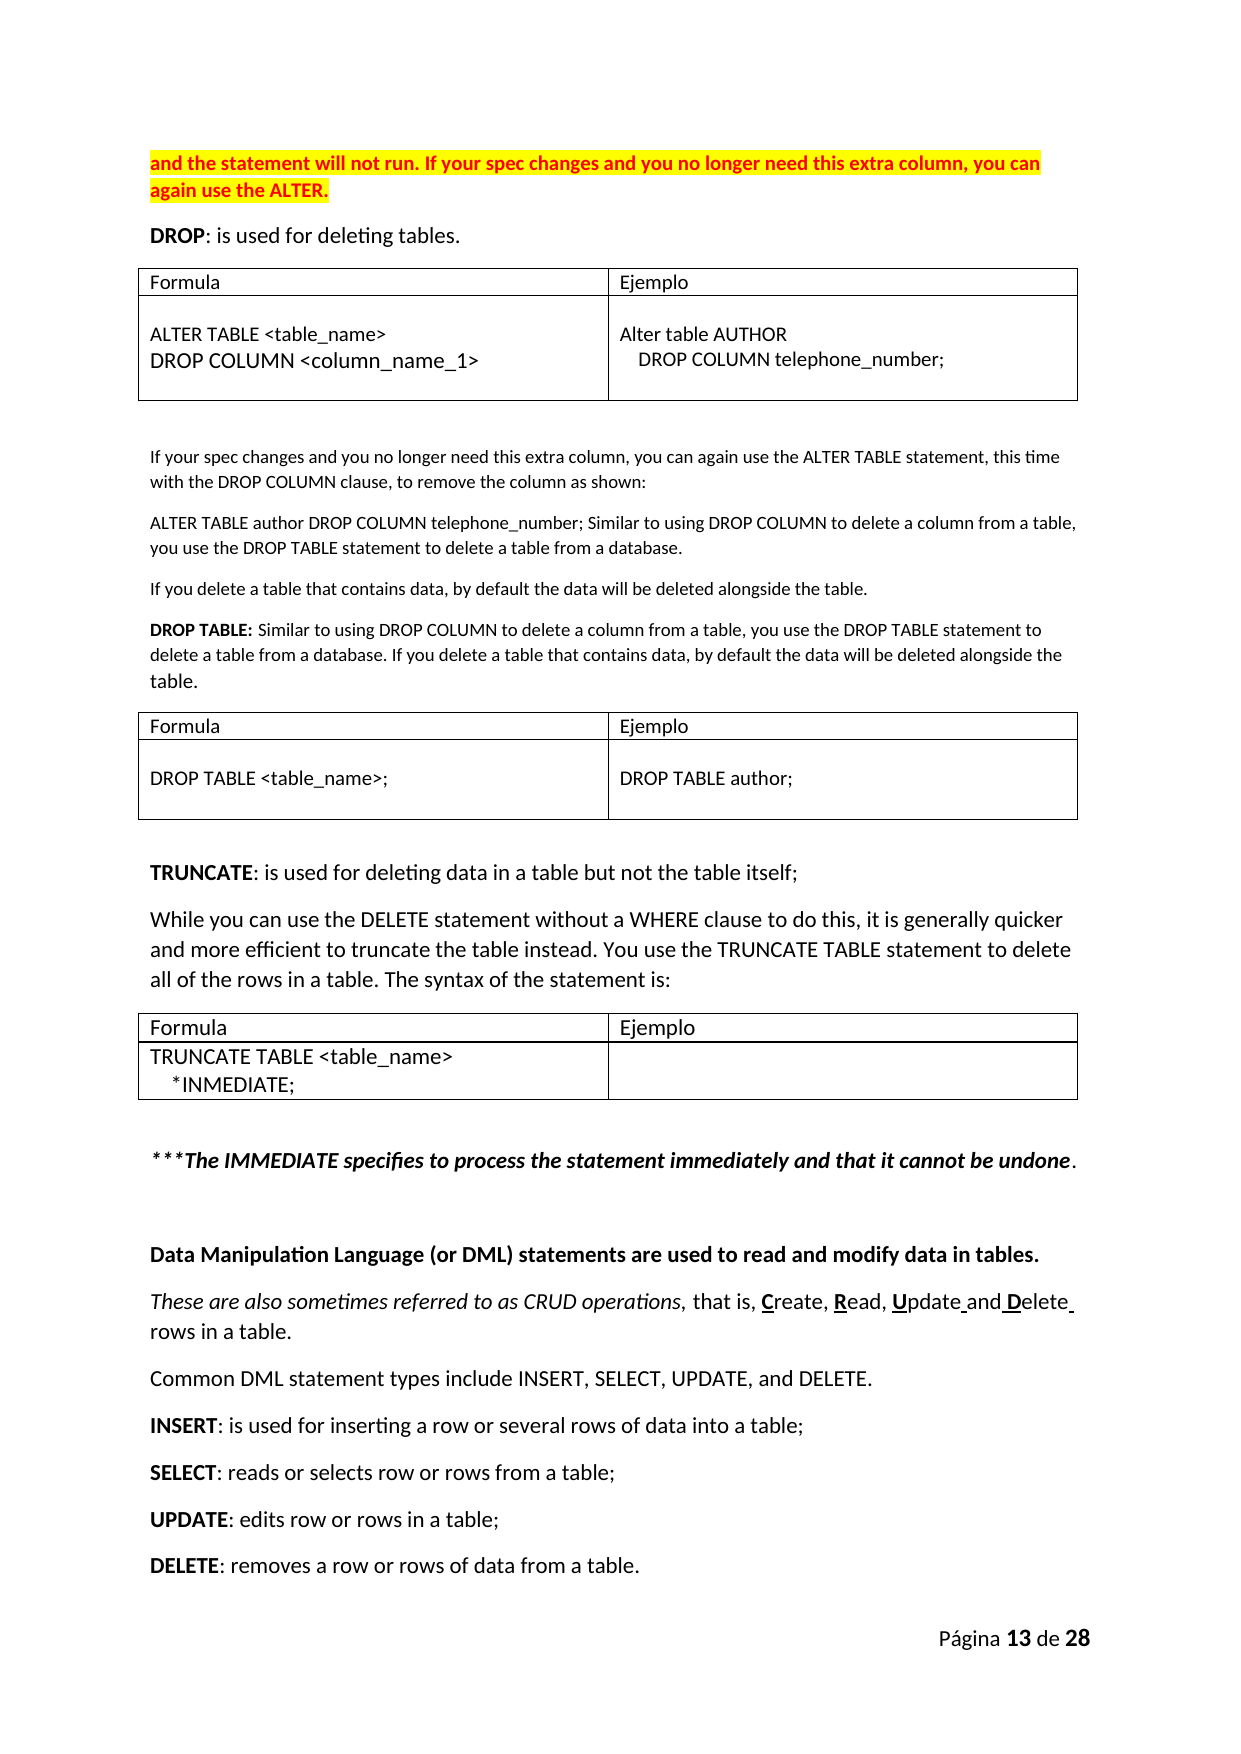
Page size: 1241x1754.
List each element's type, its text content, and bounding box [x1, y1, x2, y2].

table_header Formula [139, 713, 608, 739]
table_header Formula [139, 1014, 608, 1041]
text These are also sometimes referred to as CRUD operations, that is, Create, Read, Update and Delete rows in a table. [150, 1287, 1090, 1345]
text ALTER TABLE author DROP COLUMN telephone_number; Similar to using DROP COLUMN to delete a column from a table, you use the DROP TABLE statement to delete a table from a database. [150, 511, 1090, 559]
table_header Ejemplo [609, 1014, 1077, 1041]
table_cell ALTER TABLE <table_name> DROP COLUMN <column_name_1> [139, 296, 608, 400]
text While you can use the DELETE statement without a WHERE clause to do this, it is generally quicker and more efficient to truncate the table instead. You use the TRUNCATE TABLE statement to delete all of the rows in a table. The syntax of the statement is: [150, 905, 1090, 993]
text Data Manipulation Language (or DML) statements are used to read and modify data in tables. [150, 1240, 1090, 1268]
table_cell [609, 1043, 1077, 1098]
table_header Ejemplo [609, 713, 1077, 739]
table_cell TRUNCATE TABLE <table_name> *INMEDIATE; [139, 1043, 608, 1098]
text ***The IMMEDIATE specifies to process the statement immediately and that it cannot be undone. [150, 1146, 1090, 1174]
text UPDATE: edits row or rows in a table; [150, 1505, 1090, 1533]
text If your spec changes and you no longer need this extra column, you can again use the ALTER TABLE statement, this time with the DROP COLUMN clause, to remove the column as shown: [150, 445, 1090, 493]
text DROP: is used for deleting tables. [150, 221, 1090, 249]
table_header Formula [139, 269, 608, 295]
table_header Ejemplo [609, 269, 1077, 295]
text DROP TABLE: Similar to using DROP COLUMN to delete a column from a table, you use the DROP TABLE statement to delete a table from a database. If you delete a table that contains data, by default the data will be deleted alongside the table. [150, 619, 1090, 694]
text If you delete a table that contains data, by default the data will be deleted alongside the table. [150, 577, 1090, 600]
text SELECT: reads or selects row or rows from a table; [150, 1458, 1090, 1486]
table_cell DROP TABLE author; [609, 740, 1077, 819]
table_cell DROP TABLE <table_name>; [139, 740, 608, 819]
table_cell Alter table AUTHOR DROP COLUMN telephone_number; [609, 296, 1077, 400]
text Common DML statement types include INSERT, SELECT, UPDATE, and DELETE. [150, 1364, 1090, 1392]
text INSERT: is used for inserting a row or several rows of data into a table; [150, 1411, 1090, 1439]
text DELETE: removes a row or rows of data from a table. [150, 1552, 1090, 1580]
text TRUNCATE: is used for deleting data in a table but not the table itself; [150, 858, 1090, 886]
